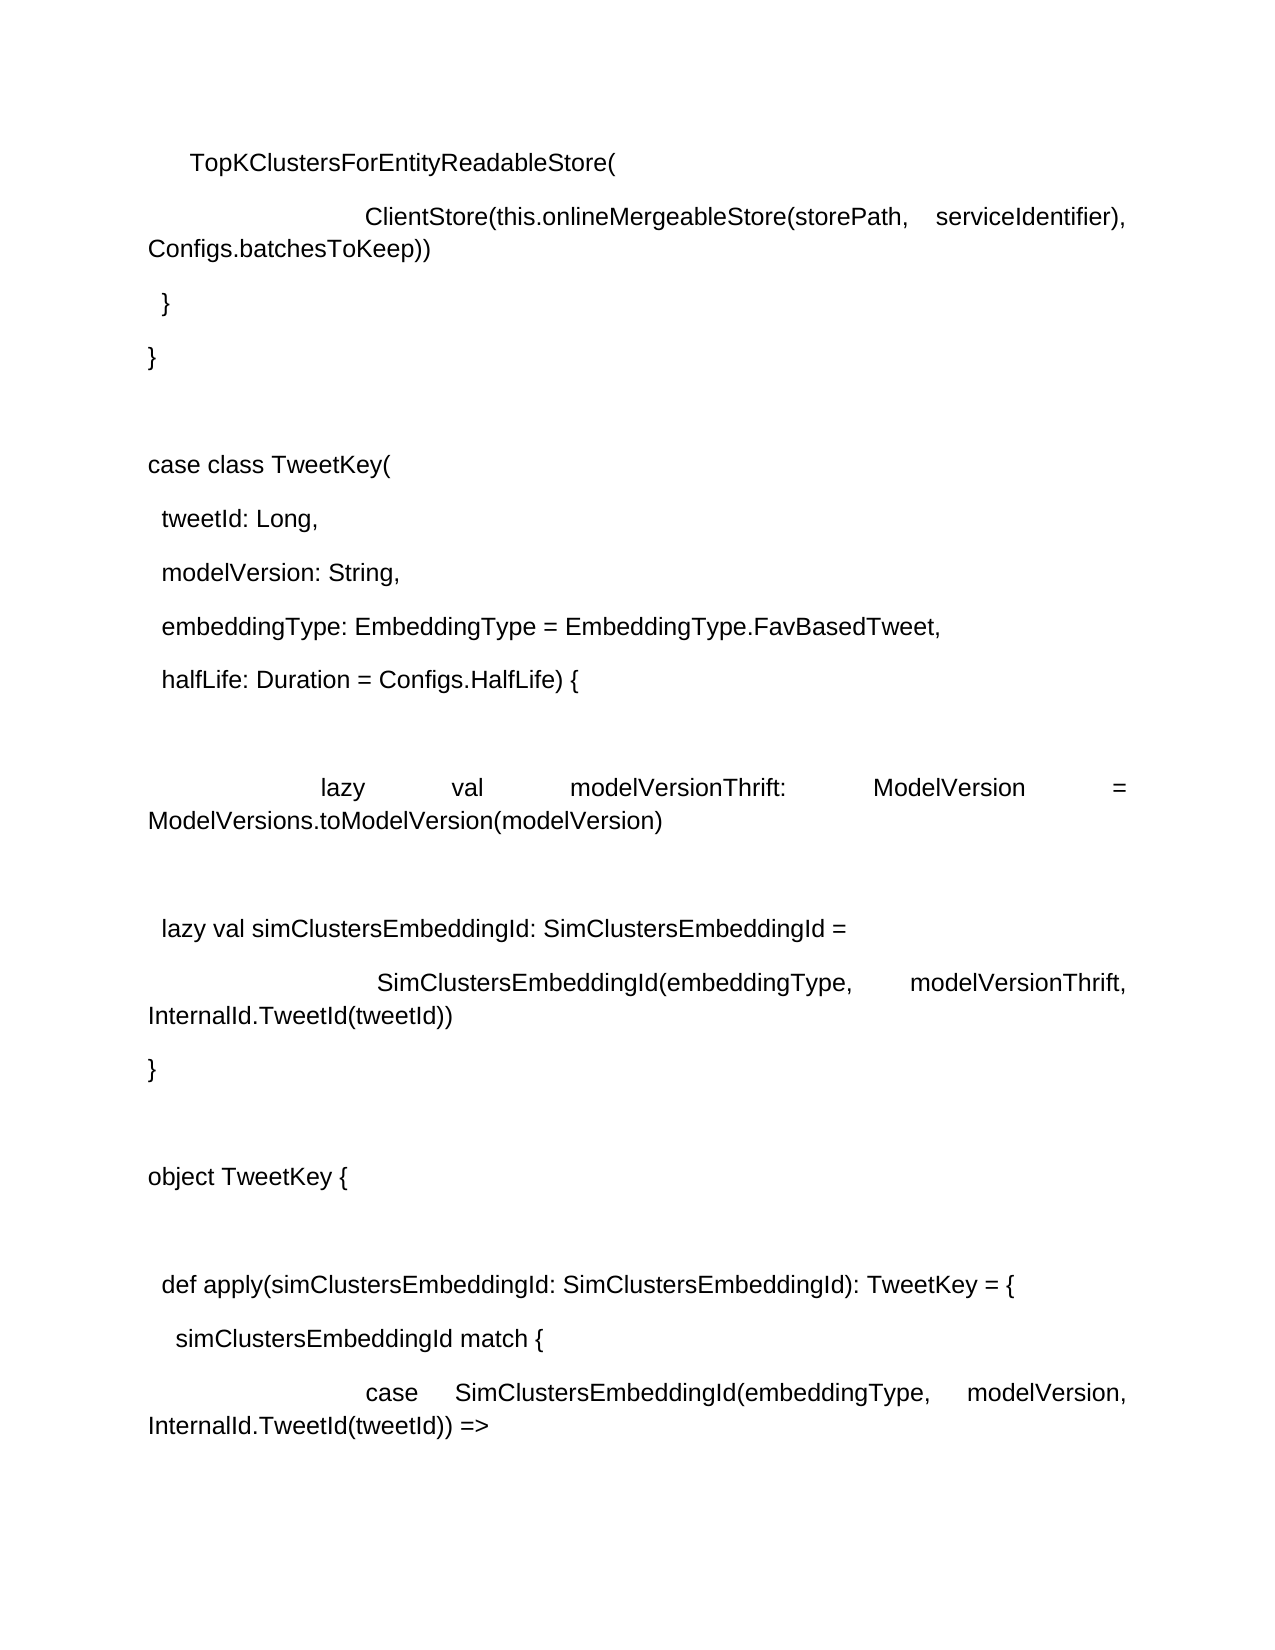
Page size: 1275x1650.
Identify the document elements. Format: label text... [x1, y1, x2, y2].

text SimClustersEmbeddingId(embeddingType, modelVersionThrift, InternalId.TweetId(tweetId)) [148, 968, 1127, 1029]
text modelVersion: String, [148, 558, 1127, 586]
text lazy val simClustersEmbeddingId: SimClustersEmbeddingId = [148, 914, 1127, 942]
text } [148, 342, 1127, 371]
text embeddingType: EmbeddingType = EmbeddingType.FavBasedTweet, [148, 611, 1127, 640]
text object TweetKey { [148, 1162, 1127, 1191]
text case class TweetKey( [148, 450, 1127, 479]
text case SimClustersEmbeddingId(embeddingType, modelVersion, InternalId.TweetId(tweetId)) => [148, 1378, 1127, 1439]
text simClustersEmbeddingId match { [148, 1324, 1127, 1352]
text halfLife: Duration = Configs.HalfLife) { [148, 665, 1127, 694]
text } [148, 1054, 1127, 1083]
text ClientStore(this.onlineMergeableStore(storePath, serviceIdentifier), Configs.batchesToKeep)) [148, 201, 1127, 263]
text TopKClustersForEntityReadableStore( [148, 148, 1127, 176]
text } [148, 288, 1127, 317]
text lazy val modelVersionThrift: ModelVersion = ModelVersions.toModelVersion(modelVersion) [148, 773, 1127, 835]
text tweetId: Long, [148, 504, 1127, 532]
text def apply(simClustersEmbeddingId: SimClustersEmbeddingId): TweetKey = { [148, 1270, 1127, 1299]
